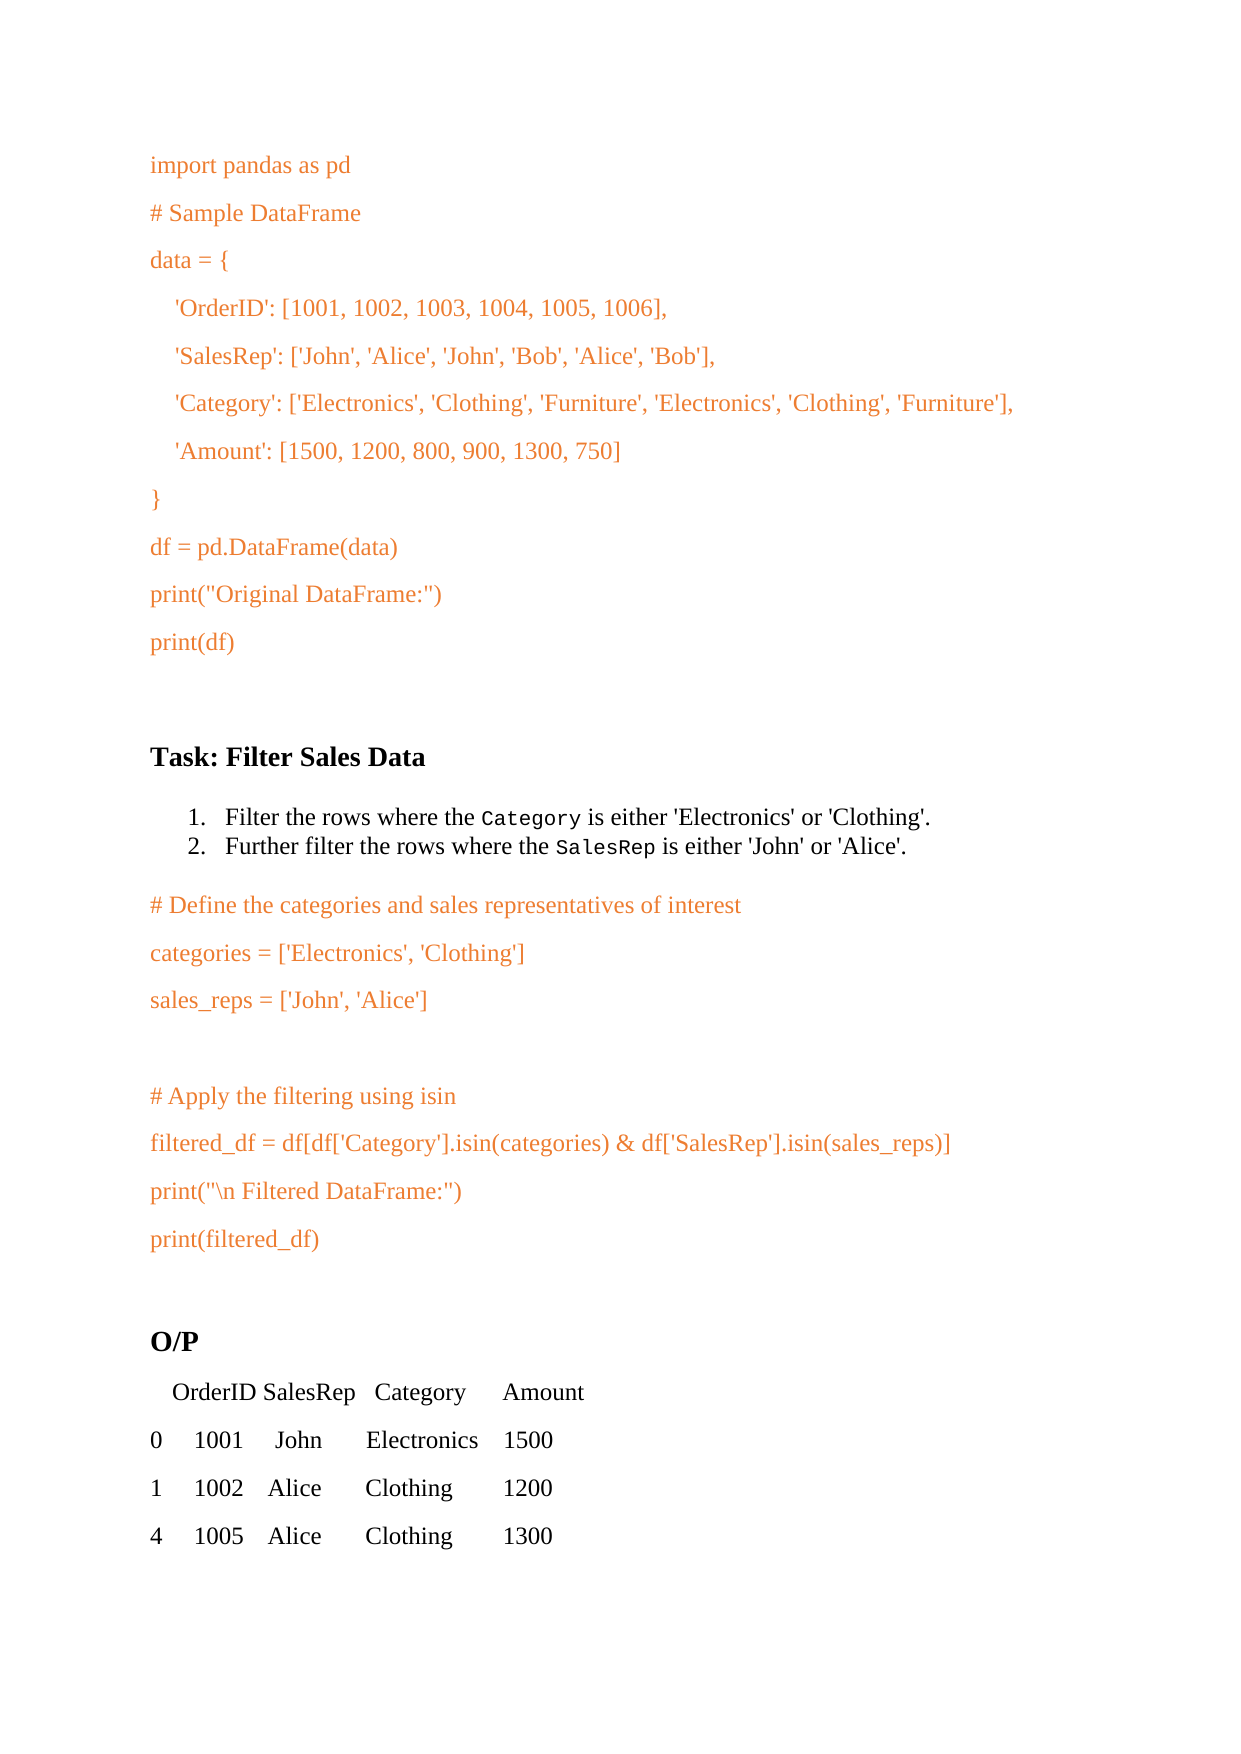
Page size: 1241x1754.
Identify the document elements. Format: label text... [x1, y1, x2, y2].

text 'SalesRep': ['John', 'Alice', 'John', 'Bob', 'Alice', 'Bob'], [150, 341, 1090, 369]
text import pandas as pd [150, 150, 1090, 179]
text df = pd.DataFrame(data) [150, 532, 1090, 560]
list Filter the rows where the Category is either 'Electronics' or 'Clothing'. [187, 802, 1090, 831]
text 1 1002 Alice Clothing 1200 [150, 1473, 1090, 1502]
text # Sample DataFrame [150, 198, 1090, 226]
list Further filter the rows where the SalesRep is either 'John' or 'Alice'. [187, 831, 1090, 861]
text # Apply the filtering using isin [150, 1081, 1090, 1109]
text Task: Filter Sales Data [150, 740, 1090, 772]
text 'OrderID': [1001, 1002, 1003, 1004, 1005, 1006], [150, 293, 1090, 322]
text filtered_df = df[df['Category'].isin(categories) & df['SalesRep'].isin(sales_reps)] [150, 1128, 1090, 1157]
text 4 1005 Alice Clothing 1300 [150, 1521, 1090, 1549]
text categories = ['Electronics', 'Clothing'] [150, 938, 1090, 966]
text 'Category': ['Electronics', 'Clothing', 'Furniture', 'Electronics', 'Clothing', 'Furniture'], [150, 388, 1090, 417]
text print("Original DataFrame:") [150, 579, 1090, 608]
text } [150, 484, 1090, 513]
text sales_reps = ['John', 'Alice'] [150, 985, 1090, 1014]
text print("\n Filtered DataFrame:") [150, 1176, 1090, 1205]
text # Define the categories and sales representatives of interest [150, 890, 1090, 919]
text 0 1001 John Electronics 1500 [150, 1425, 1090, 1454]
text print(filtered_df) [150, 1224, 1090, 1253]
text OrderID SalesRep Category Amount [150, 1377, 1090, 1406]
text data = { [150, 245, 1090, 274]
text O/P [150, 1324, 1090, 1358]
text 'Amount': [1500, 1200, 800, 900, 1300, 750] [150, 436, 1090, 465]
text print(df) [150, 627, 1090, 656]
